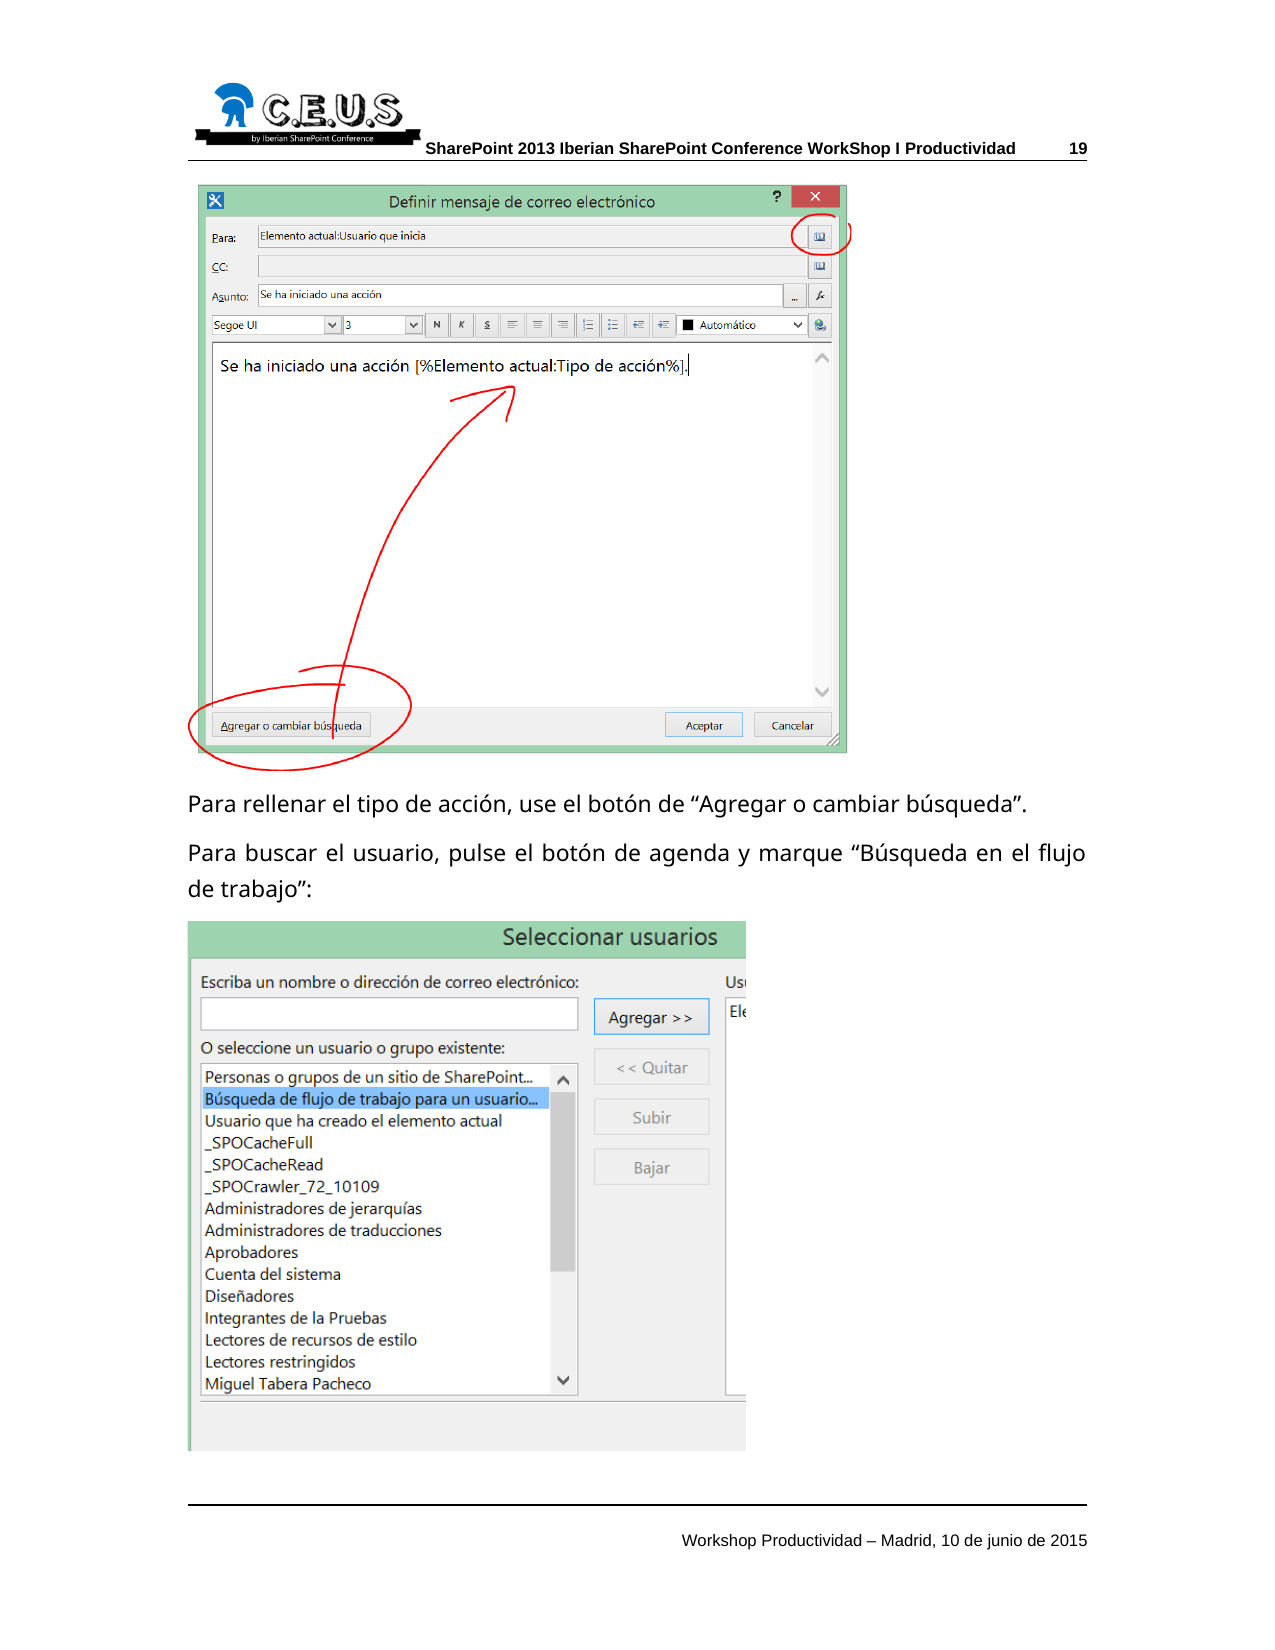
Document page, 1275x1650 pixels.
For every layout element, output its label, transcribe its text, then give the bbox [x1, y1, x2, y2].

text Para buscar el usuario, pulse el botón de agenda y marque “Búsqueda en el flujo de trabajo”: [187, 837, 1087, 904]
picture [187, 184, 852, 771]
text Para rellenar el tipo de acción, use el botón de “Agregar o cambiar búsqueda”. [187, 788, 1087, 819]
picture [187, 921, 746, 1451]
picture [187, 75, 426, 155]
